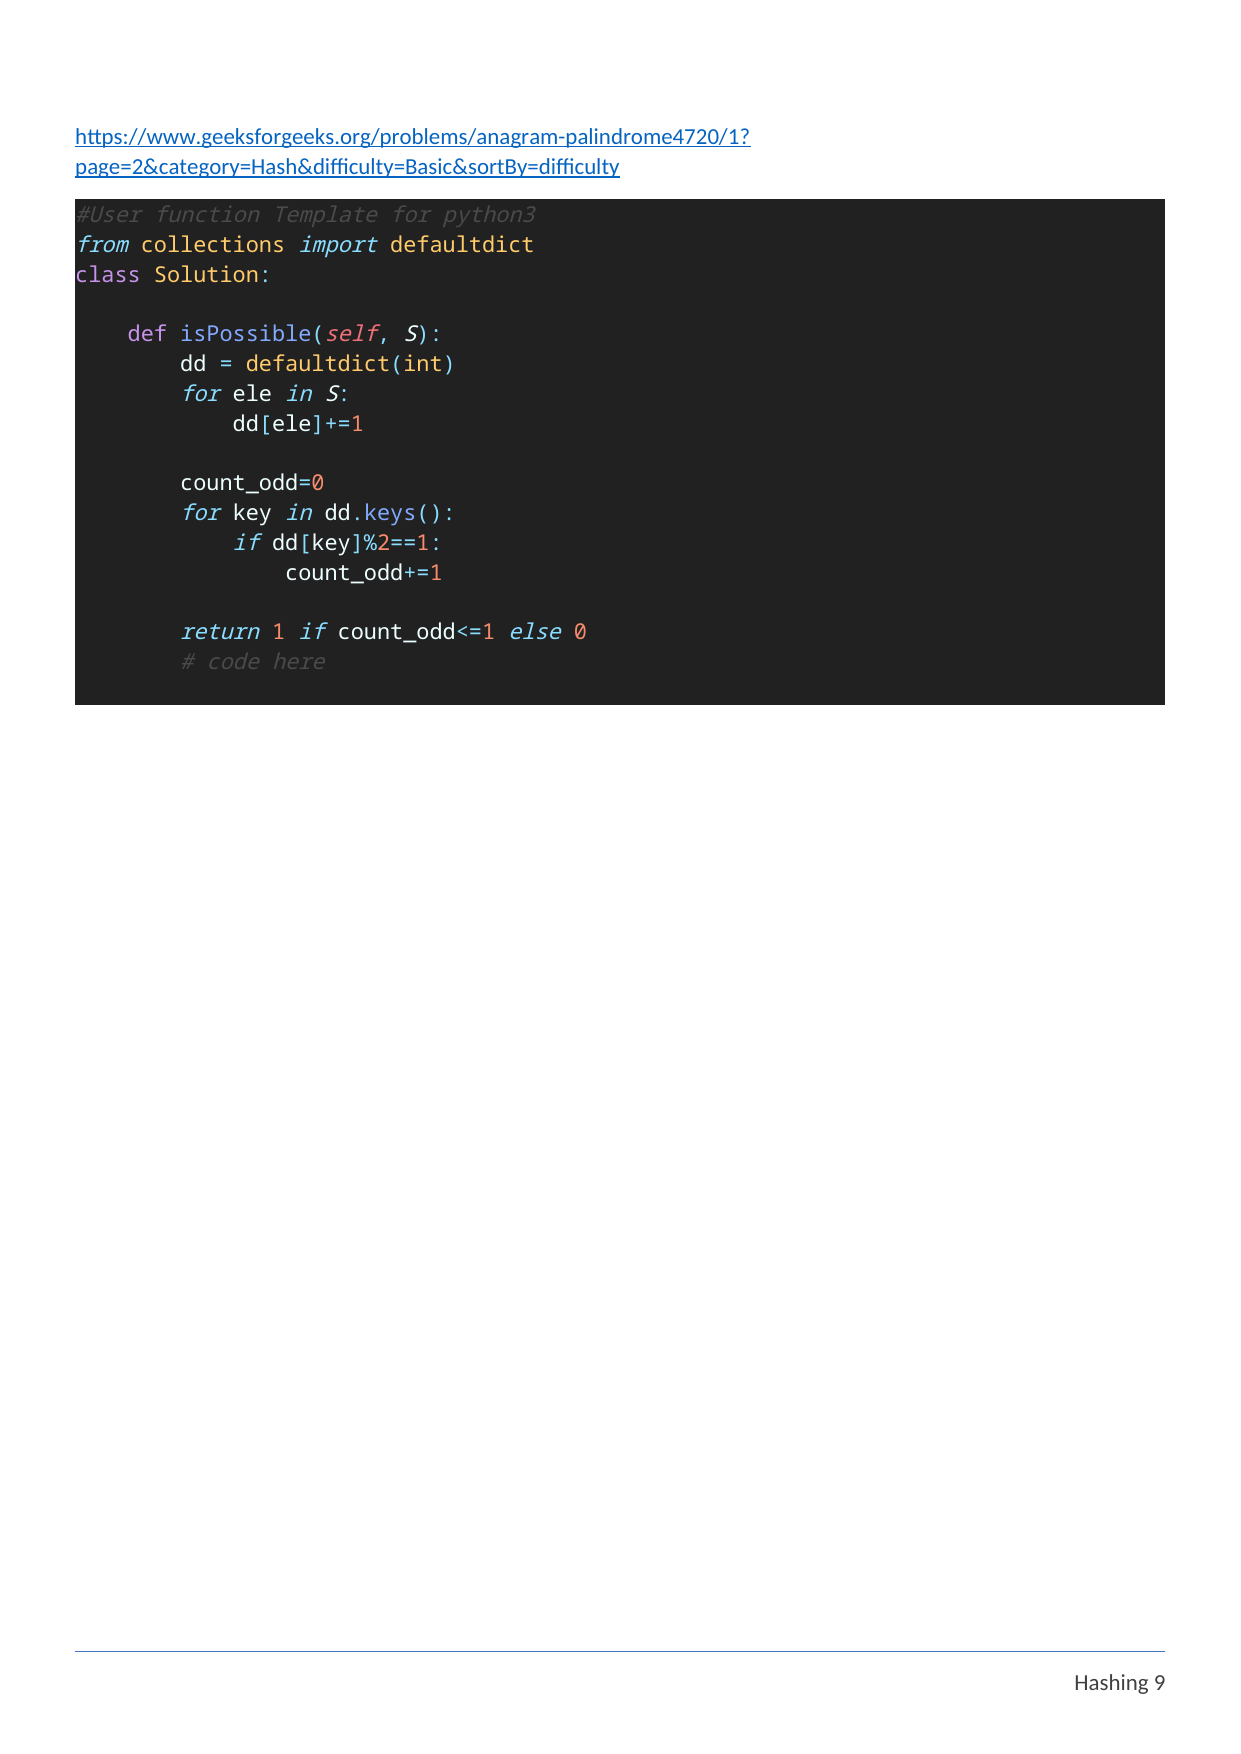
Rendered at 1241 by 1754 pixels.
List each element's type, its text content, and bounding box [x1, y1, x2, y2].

text return 1 if count_odd<=1 else 0 [75, 616, 1165, 646]
text from collections import defaultdict [75, 229, 1165, 258]
text for ele in S: [75, 378, 1165, 407]
text # code here [75, 646, 1165, 676]
text count_odd=0 [75, 467, 1165, 497]
text #User function Template for python3 [75, 199, 1165, 229]
text if dd[key]%2==1: [75, 527, 1165, 556]
text https://www.geeksforgeeks.org/problems/anagram-palindrome4720/1?page=2&category=Hash&difficulty=Basic&sortBy=difficulty [75, 122, 1165, 180]
text class Solution: [75, 258, 1165, 288]
text for key in dd.keys(): [75, 497, 1165, 527]
text count_odd+=1 [75, 556, 1165, 586]
text def isPossible(self, S): [75, 318, 1165, 348]
text dd[ele]+=1 [75, 407, 1165, 437]
text dd = defaultdict(int) [75, 348, 1165, 378]
